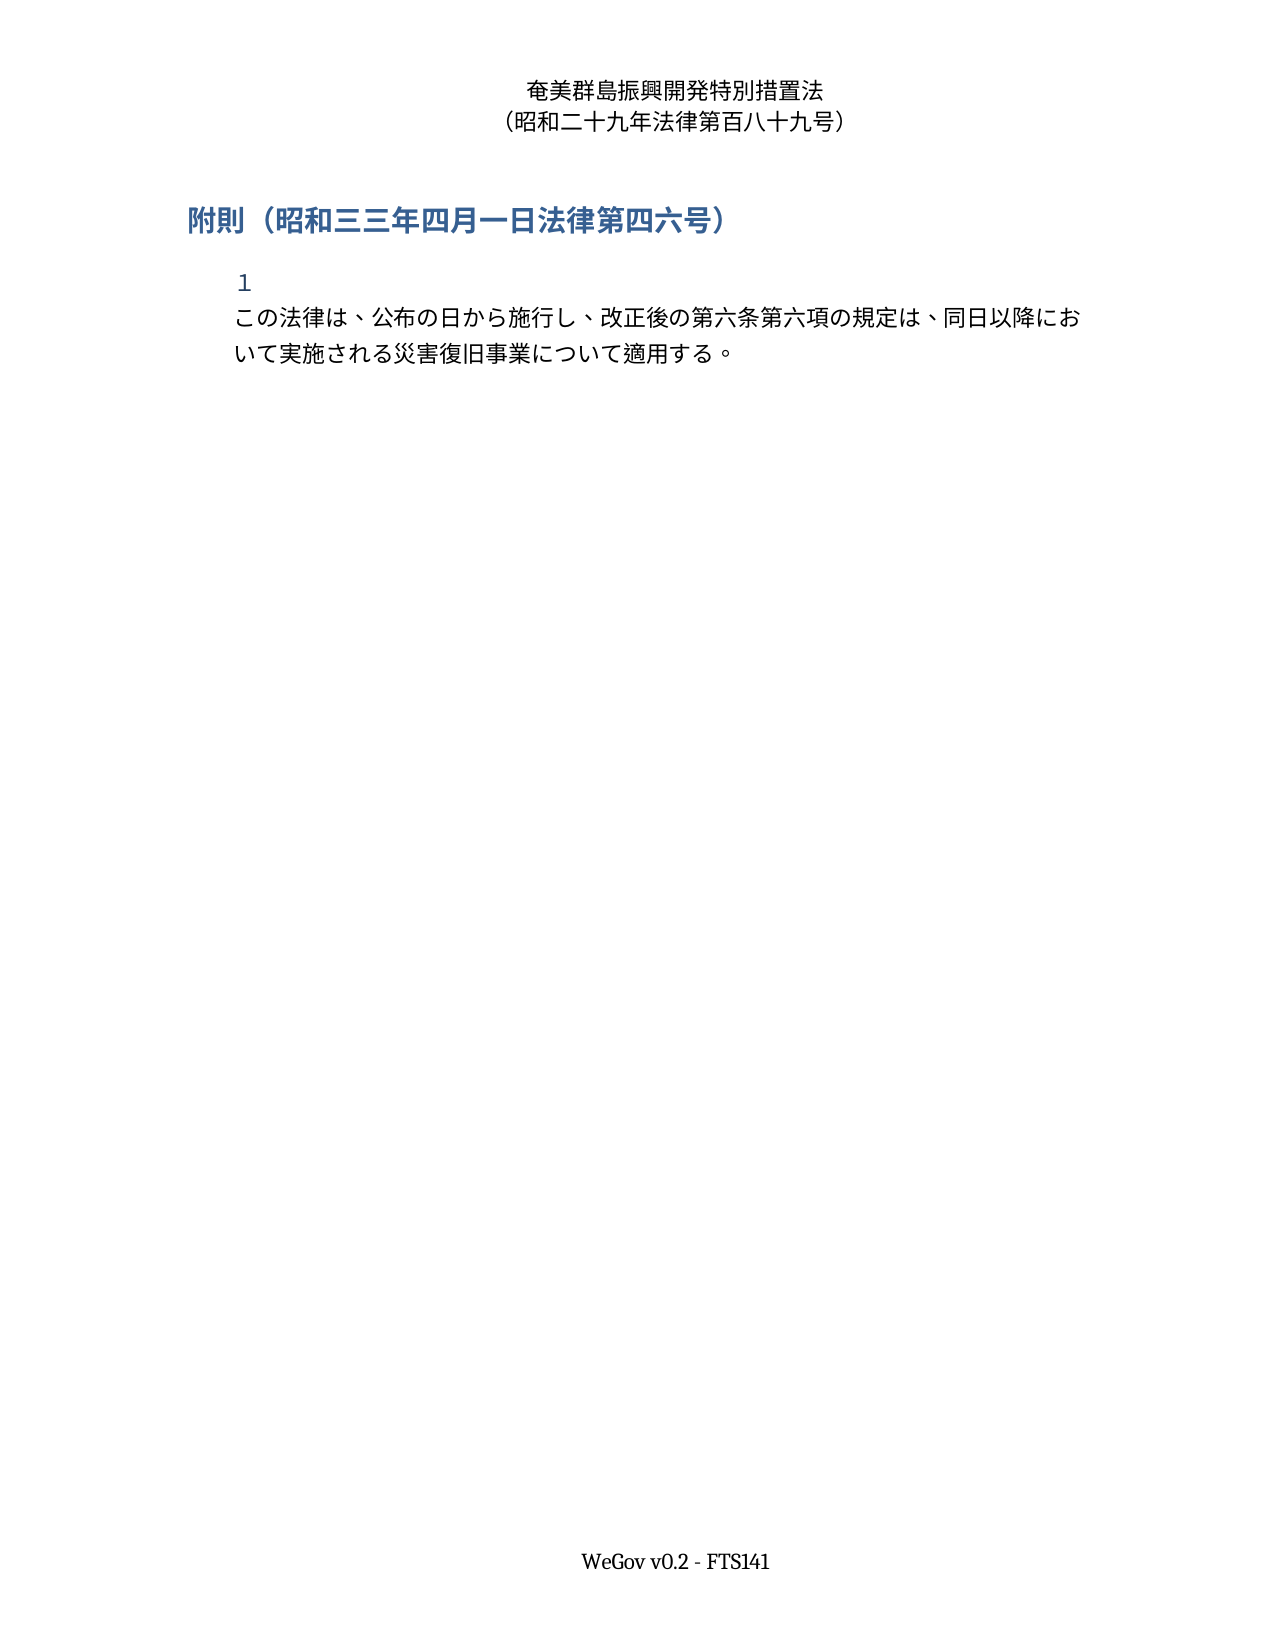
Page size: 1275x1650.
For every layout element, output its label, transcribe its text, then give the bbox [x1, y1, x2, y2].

subtitle 附則（昭和三三年四月一日法律第四六号） [187, 200, 1087, 240]
text この法律は、公布の日から施行し、改正後の第六条第六項の規定は、同日以降において実施される災害復旧事業について適用する。 [233, 302, 1087, 369]
subtitle １ [233, 266, 1087, 298]
